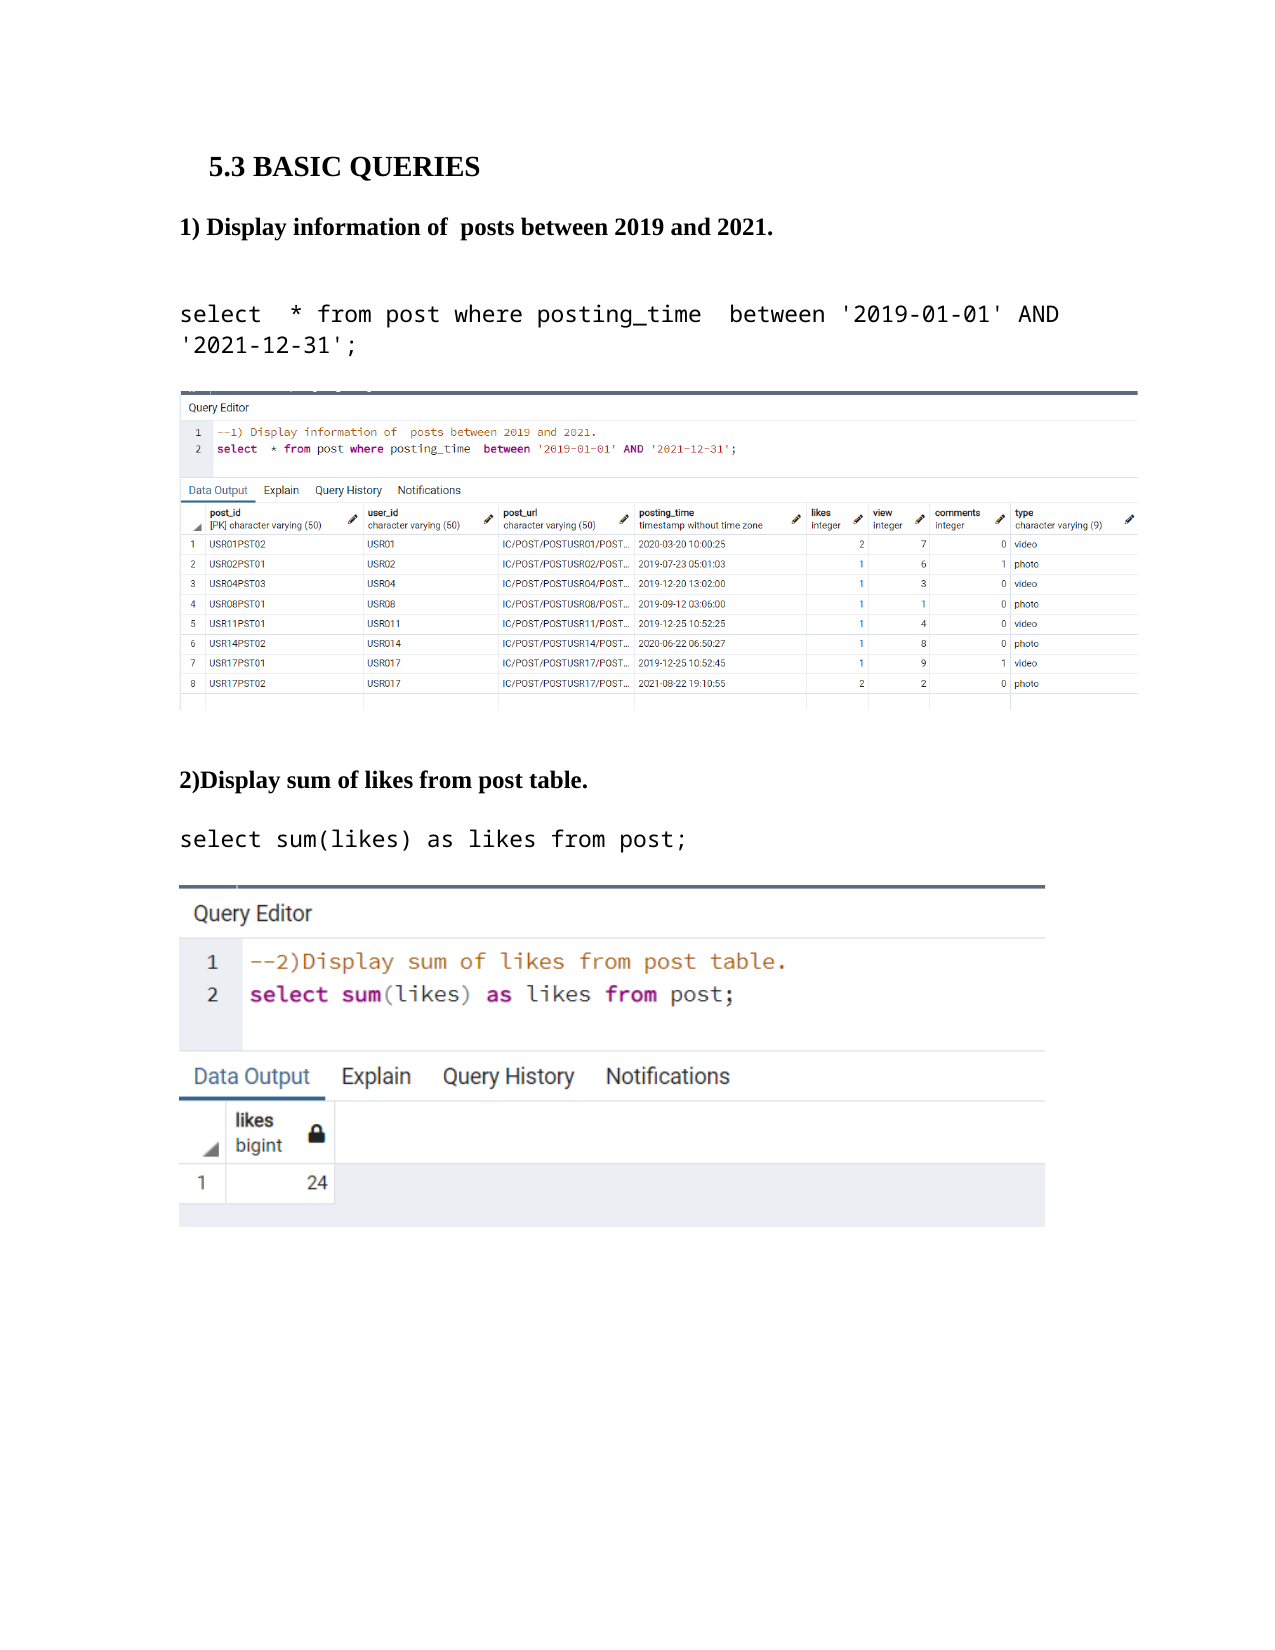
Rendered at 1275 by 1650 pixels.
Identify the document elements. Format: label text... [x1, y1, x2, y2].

text 2)Display sum of likes from post table. [179, 765, 1137, 794]
text select sum(likes) as likes from post; [179, 823, 1137, 854]
picture [179, 391, 1138, 710]
text select * from post where posting_time between '2019-01-01' AND '2021-12-31'; [179, 298, 1137, 360]
text 1) Display information of posts between 2019 and 2021. [179, 212, 1137, 240]
subtitle BASIC QUERIES [209, 149, 1137, 183]
picture [179, 885, 1046, 1227]
